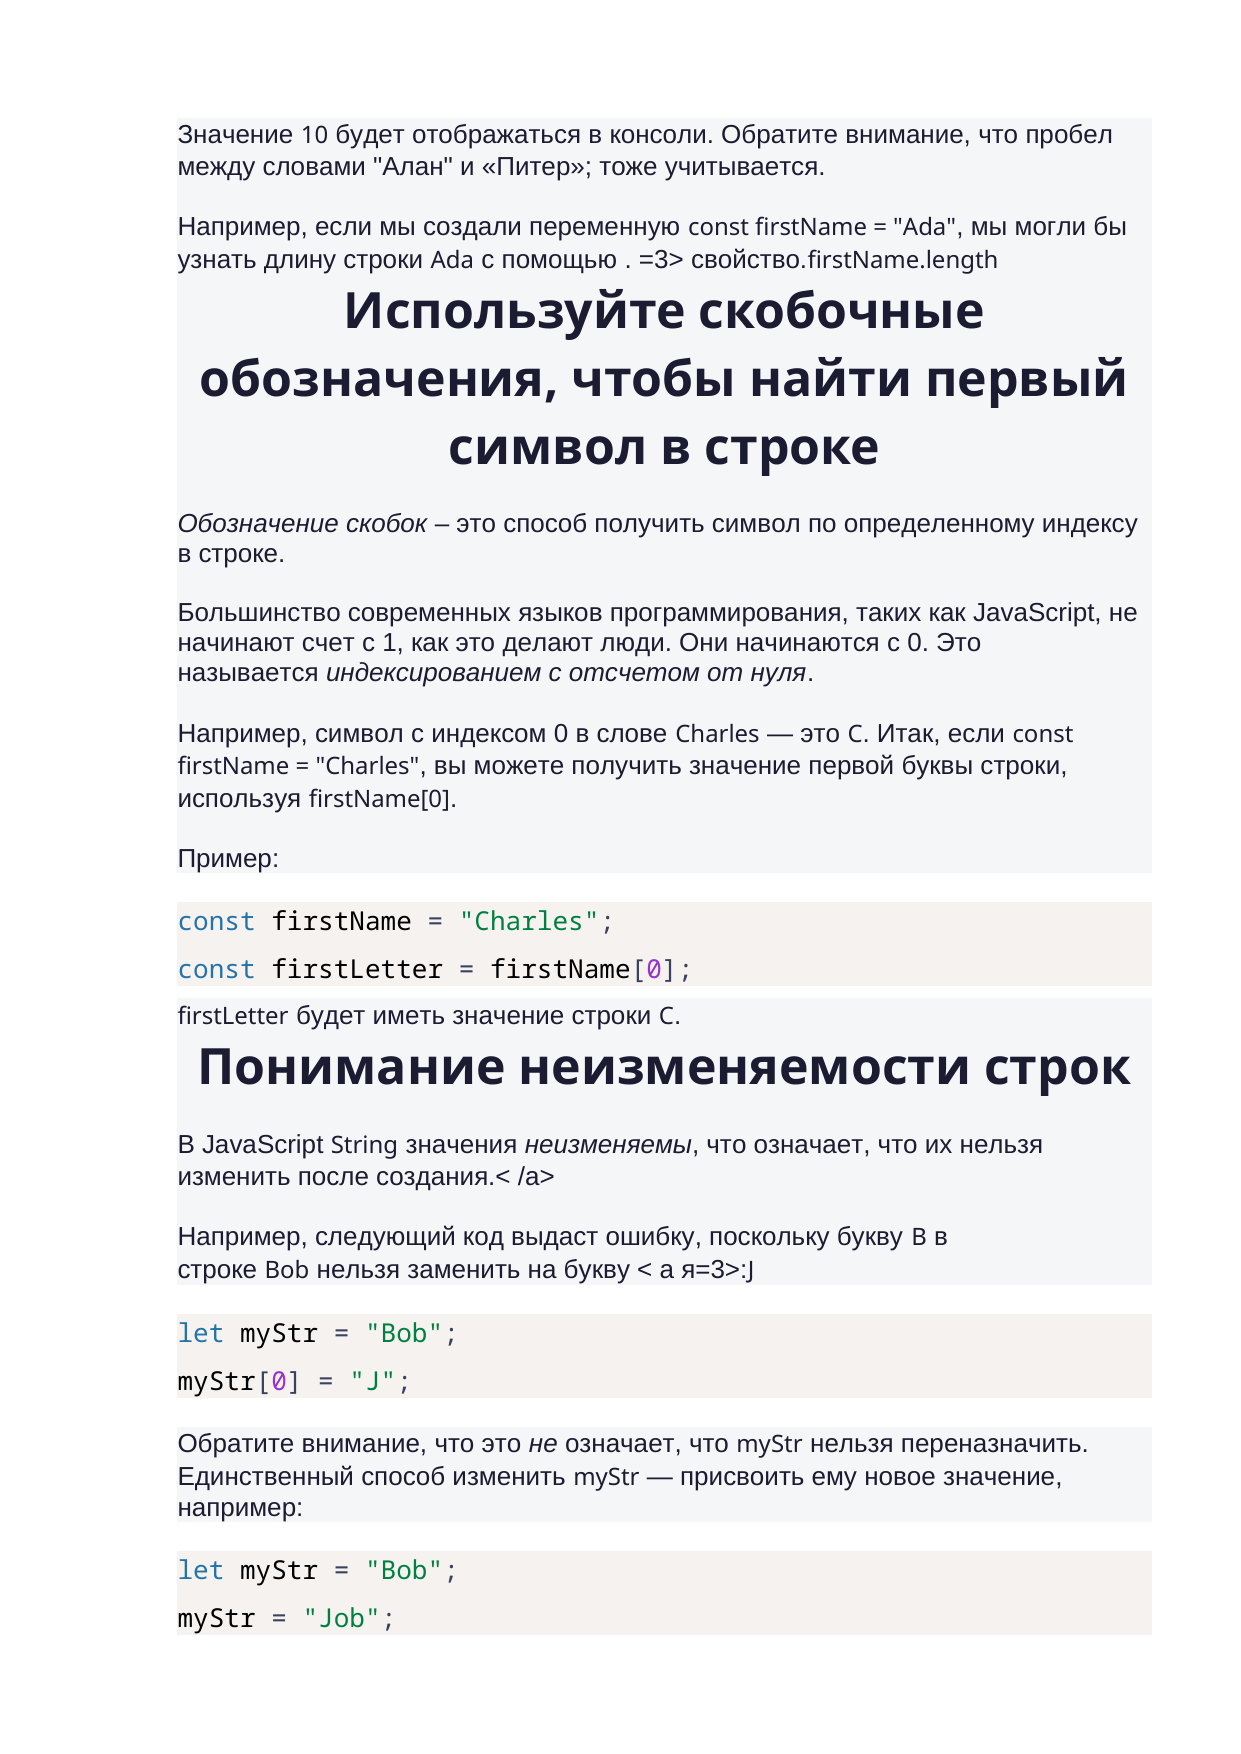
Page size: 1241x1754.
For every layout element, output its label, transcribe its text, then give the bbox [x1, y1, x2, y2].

text const firstName = "Charles"; [177, 902, 1152, 938]
text const firstLetter = firstName[0]; [177, 950, 1152, 986]
text myStr = "Job"; [177, 1599, 1152, 1635]
text firstLetter будет иметь значение строки C. [177, 998, 1152, 1031]
text Обратите внимание, что это не означает, что myStr нельзя переназначить. Единственный способ изменить myStr — присвоить ему новое значение, например: [177, 1427, 1152, 1522]
text let myStr = "Bob"; [177, 1314, 1152, 1350]
text let myStr = "Bob"; [177, 1551, 1152, 1587]
text Пример: [177, 843, 1152, 873]
text Большинство современных языков программирования, таких как JavaScript, не начинают счет с 1, как это делают люди. Они начинаются с 0. Это называется индексированием с отсчетом от нуля. [177, 597, 1152, 687]
text Например, символ с индексом 0 в слове Charles — это C. Итак, если const firstName = "Charles", вы можете получить значение первой буквы строки, используя firstName[0]. [177, 716, 1152, 814]
subtitle Понимание неизменяемости строк [177, 1031, 1152, 1099]
text Значение 10 будет отображаться в консоли. Обратите внимание, что пробел между словами "Алан" и «Питер»; тоже учитывается. [177, 118, 1152, 181]
text Например, следующий код выдаст ошибку, поскольку букву B в строке Bob нельзя заменить на букву < а я=3>:J [177, 1220, 1152, 1285]
text myStr[0] = "J"; [177, 1362, 1152, 1398]
text Обозначение скобок – это способ получить символ по определенному индексу в строке. [177, 508, 1152, 568]
text В JavaScript String значения неизменяемы, что означает, что их нельзя изменить после создания.< /а> [177, 1128, 1152, 1191]
subtitle Используйте скобочные обозначения, чтобы найти первый символ в строке [177, 275, 1152, 479]
text Например, если мы создали переменную const firstName = "Ada", мы могли бы узнать длину строки Ada с помощью . =3> свойство.firstName.length [177, 210, 1152, 275]
